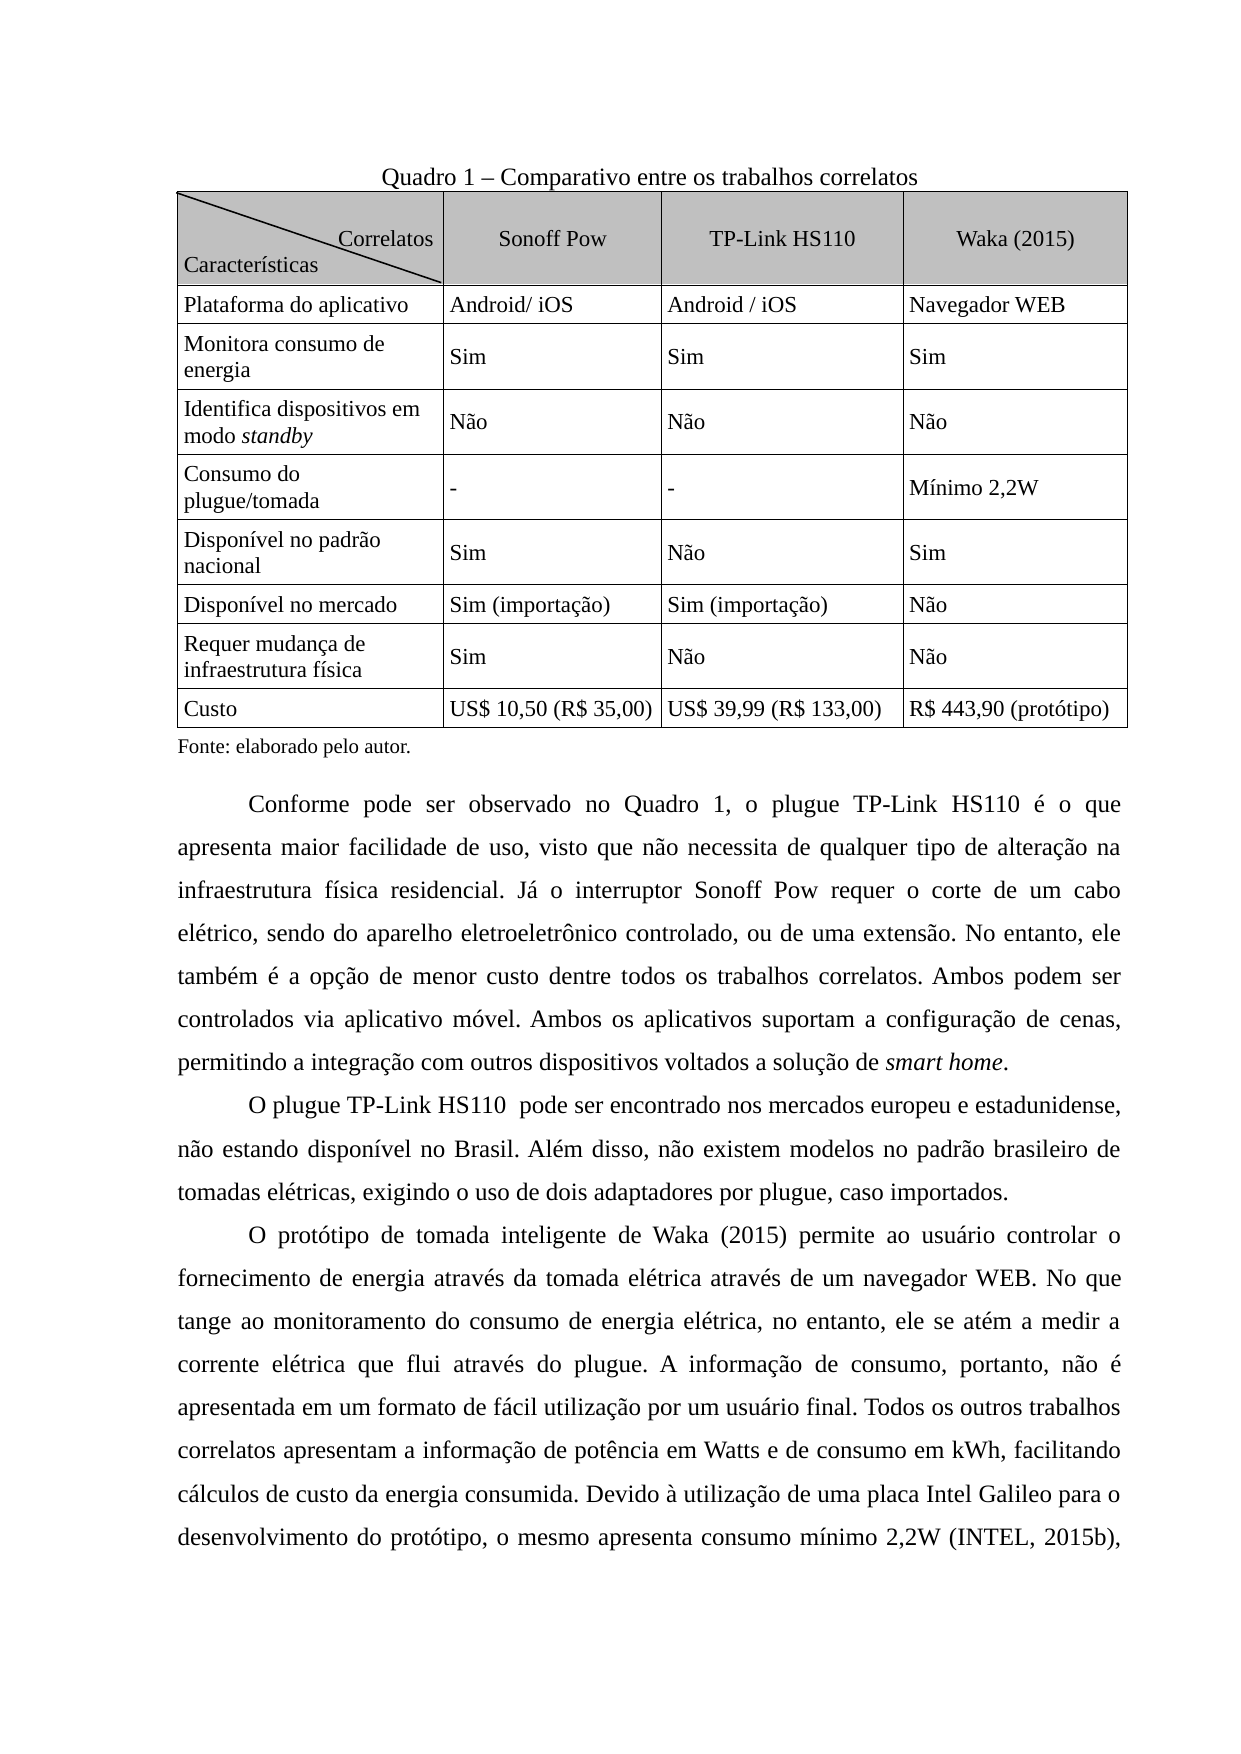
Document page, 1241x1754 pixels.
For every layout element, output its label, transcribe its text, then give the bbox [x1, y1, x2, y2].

table_cell US$ 10,50 (R$ 35,00) [444, 689, 661, 727]
table_cell Requer mudança de infraestrutura física [178, 624, 443, 688]
table_header Correlatos Características [178, 195, 439, 284]
table_cell Sim (importação) [444, 585, 661, 623]
table_cell Disponível no mercado [178, 585, 443, 623]
table_cell Custo [178, 689, 443, 727]
table_cell Android/ iOS [444, 286, 661, 323]
table_cell Sim [444, 520, 661, 584]
table_cell Sim (importação) [662, 585, 903, 623]
table_cell Não [904, 624, 1127, 688]
table_cell Plataforma do aplicativo [178, 286, 443, 323]
text Conforme pode ser observado no Quadro 1, o plugue TP-Link HS110 é o que apresenta maior facilidade de uso, visto que não necessita de qualquer tipo de alteração na infraestrutura física residencial. Já o interruptor Sonoff Pow requer o corte de um cabo elétrico, sendo do aparelho eletroeletrônico controlado, ou de uma extensão. No entanto, ele também é a opção de menor custo dentre todos os trabalhos correlatos. Ambos podem ser controlados via aplicativo móvel. Ambos os aplicativos suportam a configuração de cenas, permitindo a integração com outros dispositivos voltados a solução de smart home. [177, 789, 1122, 1076]
table_cell Identifica dispositivos em modo standby [178, 390, 443, 454]
table_cell Sim [904, 520, 1127, 584]
table_cell - [444, 455, 661, 519]
table_cell Sim [662, 324, 903, 388]
table_cell Android / iOS [662, 286, 903, 323]
table_cell Navegador WEB [904, 286, 1127, 323]
table_header Correlatos Características [180, 192, 443, 284]
table_header Waka (2015) [904, 192, 1127, 284]
table_cell Não [662, 624, 903, 688]
text Quadro 1 – Comparativo entre os trabalhos correlatos [177, 133, 1122, 191]
text Fonte: elaborado pelo autor. [177, 734, 1122, 758]
table_header TP-Link HS110 [662, 192, 903, 284]
text O plugue TP-Link HS110 pode ser encontrado nos mercados europeu e estadunidense, não estando disponível no Brasil. Além disso, não existem modelos no padrão brasileiro de tomadas elétricas, exigindo o uso de dois adaptadores por plugue, caso importados. [177, 1091, 1122, 1206]
table_cell Sim [444, 324, 661, 388]
table_cell Mínimo 2,2W [904, 455, 1127, 519]
table_cell Não [444, 390, 661, 454]
table_cell Consumo do plugue/tomada [178, 455, 443, 519]
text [177, 1220, 1122, 1551]
table_cell Não [904, 585, 1127, 623]
table_header Sonoff Pow [444, 192, 661, 284]
table_cell R$ 443,90 (protótipo) [904, 689, 1127, 727]
table_cell Sim [904, 324, 1127, 388]
table_cell Não [904, 390, 1127, 454]
table_cell - [662, 455, 903, 519]
table_cell Disponível no padrão nacional [178, 520, 443, 584]
table_cell Sim [444, 624, 661, 688]
table_cell Monitora consumo de energia [178, 324, 443, 388]
table_cell US$ 39,99 (R$ 133,00) [662, 689, 903, 727]
table_cell Não [662, 390, 903, 454]
table_cell Não [662, 520, 903, 584]
